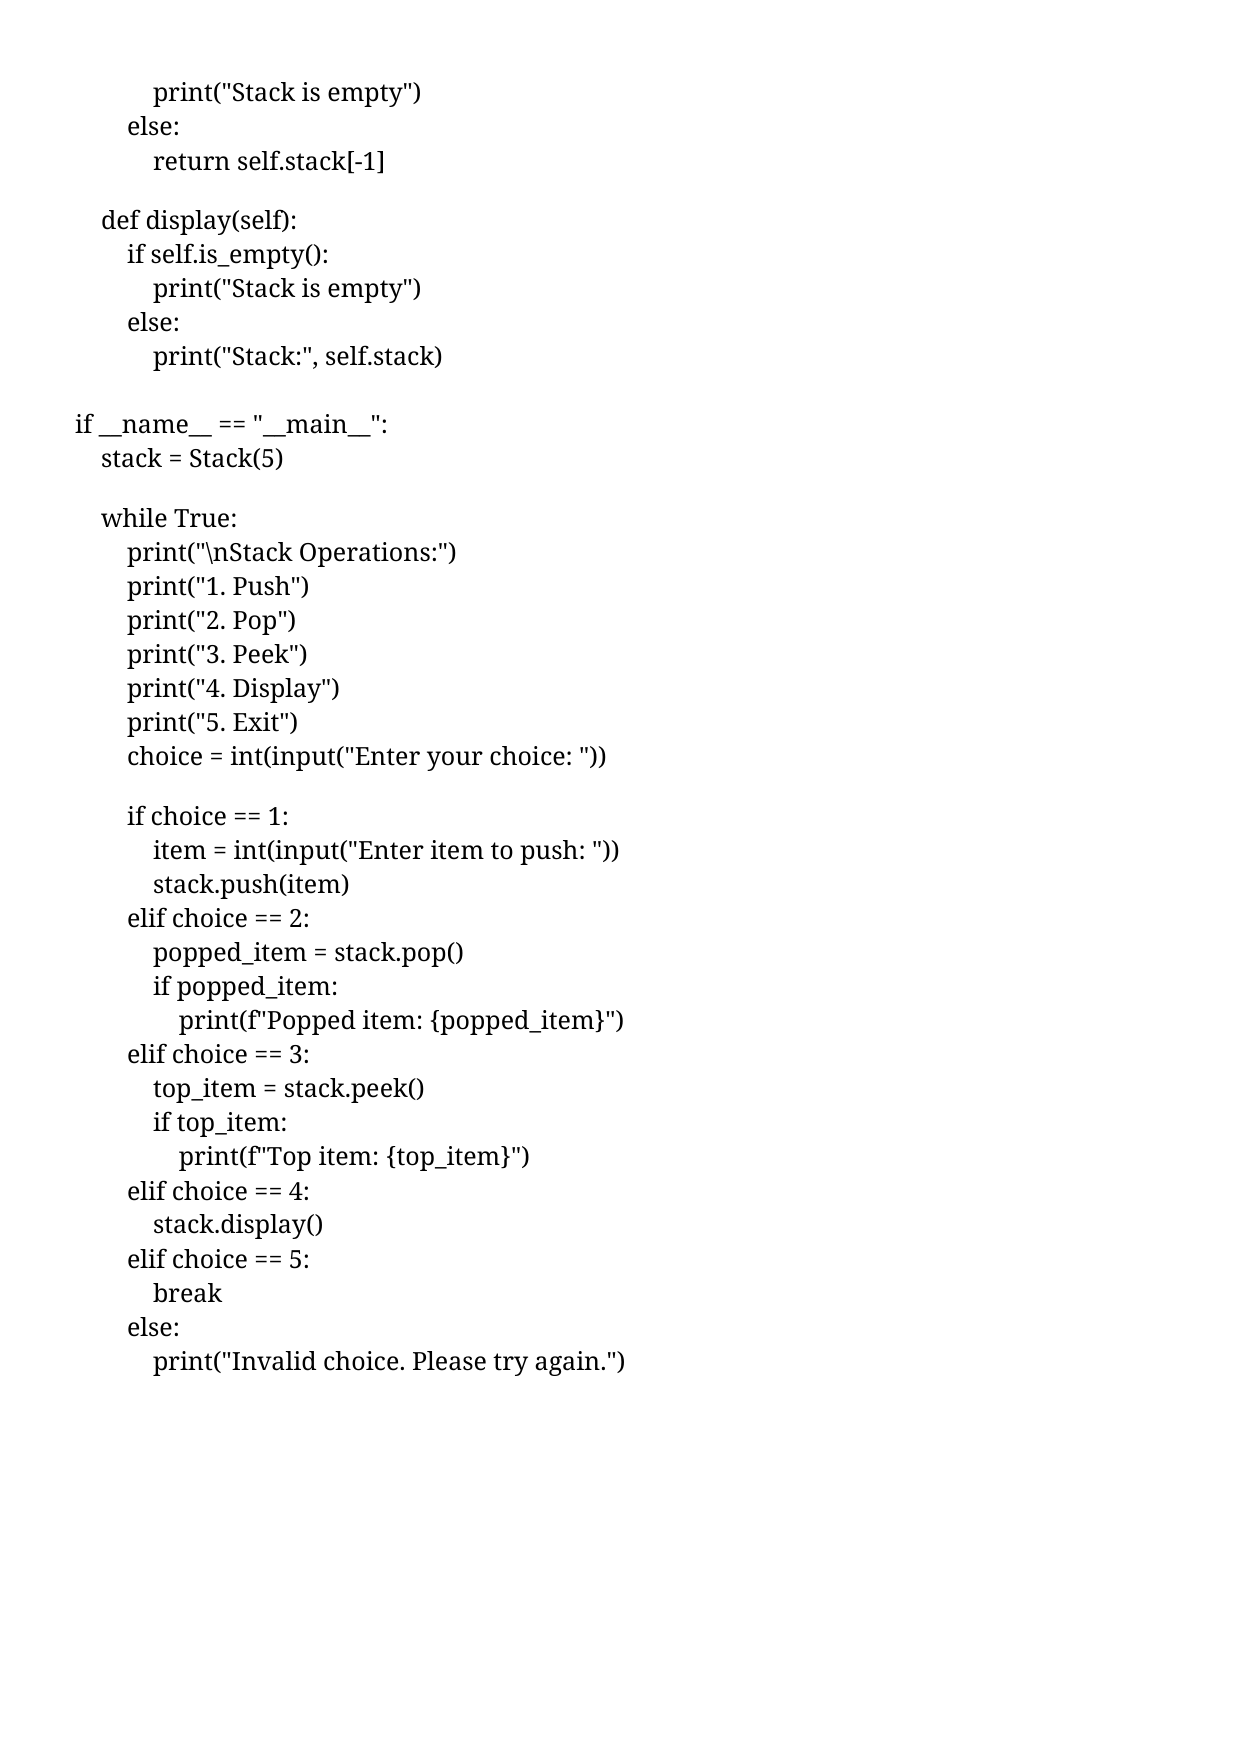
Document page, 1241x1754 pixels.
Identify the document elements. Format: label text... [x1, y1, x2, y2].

text break [75, 1275, 1165, 1309]
text elif choice == 3: [75, 1037, 1165, 1071]
text if self.is_empty(): [75, 237, 1165, 271]
text if top_item: [75, 1105, 1165, 1139]
text while True: [75, 501, 1165, 534]
text elif choice == 4: [75, 1173, 1165, 1207]
text print(f"Popped item: {popped_item}") [75, 1003, 1165, 1037]
text elif choice == 2: [75, 901, 1165, 935]
text return self.stack[-1] [75, 143, 1165, 177]
text stack = Stack(5) [75, 441, 1165, 475]
text print("1. Push") [75, 569, 1165, 603]
text item = int(input("Enter item to push: ")) [75, 832, 1165, 867]
text print("2. Pop") [75, 603, 1165, 637]
text print("\nStack Operations:") [75, 534, 1165, 569]
text popped_item = stack.pop() [75, 935, 1165, 969]
text print("3. Peek") [75, 637, 1165, 671]
text print("Stack is empty") [75, 271, 1165, 305]
text print(f"Top item: {top_item}") [75, 1139, 1165, 1173]
text print("Stack:", self.stack) [75, 339, 1165, 373]
text elif choice == 5: [75, 1241, 1165, 1275]
text else: [75, 305, 1165, 339]
text if choice == 1: [75, 798, 1165, 832]
text print("Invalid choice. Please try again.") [75, 1343, 1165, 1377]
text else: [75, 1309, 1165, 1343]
text print("Stack is empty") [75, 75, 1165, 109]
text else: [75, 109, 1165, 143]
text def display(self): [75, 203, 1165, 237]
text stack.push(item) [75, 867, 1165, 901]
text choice = int(input("Enter your choice: ")) [75, 739, 1165, 773]
text print("5. Exit") [75, 705, 1165, 739]
text if popped_item: [75, 969, 1165, 1003]
text if __name__ == "__main__": [75, 407, 1165, 441]
text print("4. Display") [75, 671, 1165, 705]
text top_item = stack.peek() [75, 1071, 1165, 1105]
text stack.display() [75, 1207, 1165, 1241]
